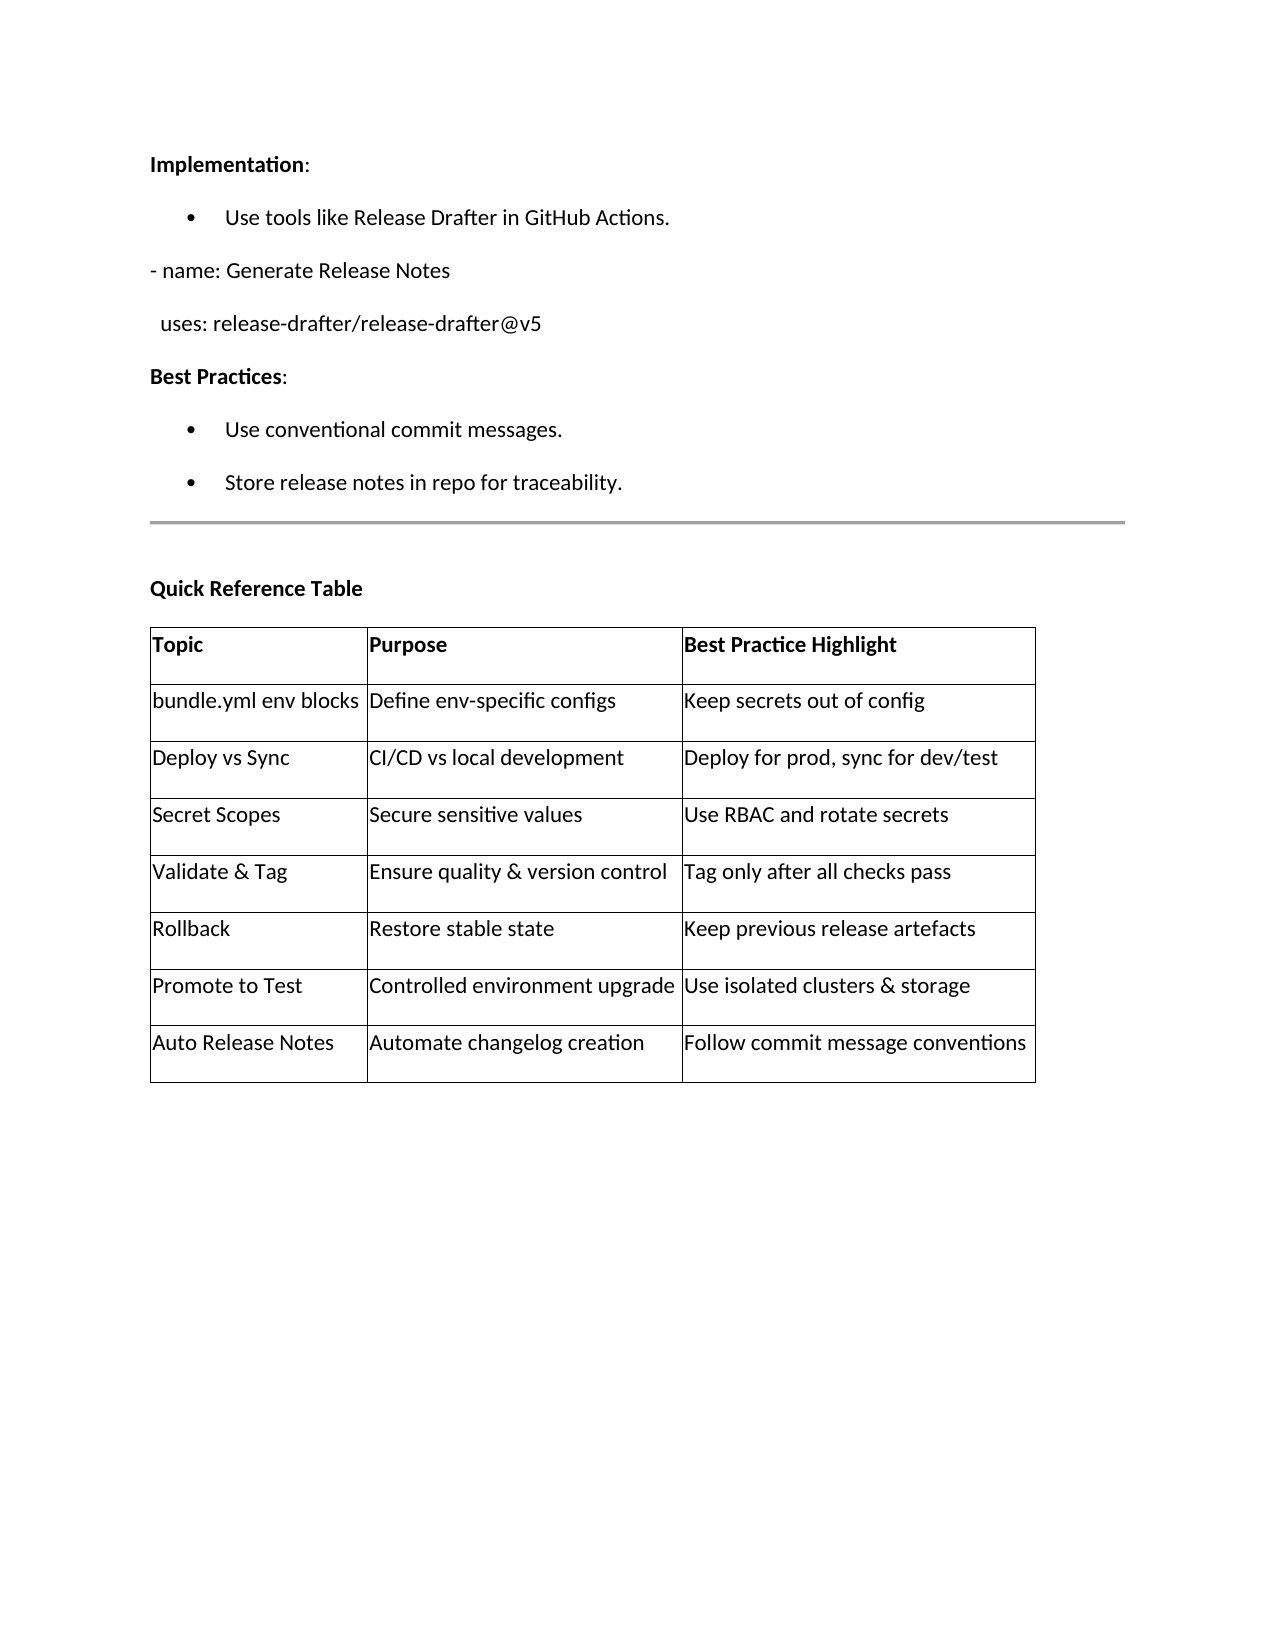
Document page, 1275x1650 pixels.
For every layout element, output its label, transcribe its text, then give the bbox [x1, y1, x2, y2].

table_cell Validate & Tag [151, 856, 367, 912]
table_cell Define env-specific configs [368, 685, 682, 741]
text uses: release-drafter/release-drafter@v5 [150, 309, 1125, 337]
table_cell Keep previous release artefacts [683, 913, 1035, 968]
table_header Best Practice Highlight [683, 628, 1035, 684]
table_cell Keep secrets out of config [683, 685, 1035, 741]
table_cell CI/CD vs local development [368, 742, 682, 798]
list Use conventional commit messages. [187, 415, 1125, 443]
table_cell Restore stable state [368, 913, 682, 968]
table_cell Promote to Test [151, 970, 367, 1025]
table_cell Rollback [151, 913, 367, 968]
table_header Topic [151, 628, 367, 684]
table_cell Ensure quality & version control [368, 856, 682, 912]
text Quick Reference Table [150, 574, 1125, 602]
table_cell Automate changelog creation [368, 1026, 682, 1082]
table_header Purpose [368, 628, 682, 684]
table_cell Deploy vs Sync [151, 742, 367, 798]
table_cell Follow commit message conventions [683, 1026, 1035, 1082]
text Best Practices: [150, 362, 1125, 390]
table_cell Deploy for prod, sync for dev/test [683, 742, 1035, 798]
text Implementation: [150, 150, 1125, 178]
table_cell Use isolated clusters & storage [683, 970, 1035, 1025]
table_cell Auto Release Notes [151, 1026, 367, 1082]
table_cell Secure sensitive values [368, 799, 682, 855]
table_cell Controlled environment upgrade [368, 970, 682, 1025]
table_cell Tag only after all checks pass [683, 856, 1035, 912]
list Store release notes in repo for traceability. [187, 468, 1125, 496]
table_cell bundle.yml env blocks [151, 685, 367, 741]
table_cell Use RBAC and rotate secrets [683, 799, 1035, 855]
list Use tools like Release Drafter in GitHub Actions. [187, 203, 1125, 231]
table_cell Secret Scopes [151, 799, 367, 855]
text - name: Generate Release Notes [150, 256, 1125, 284]
